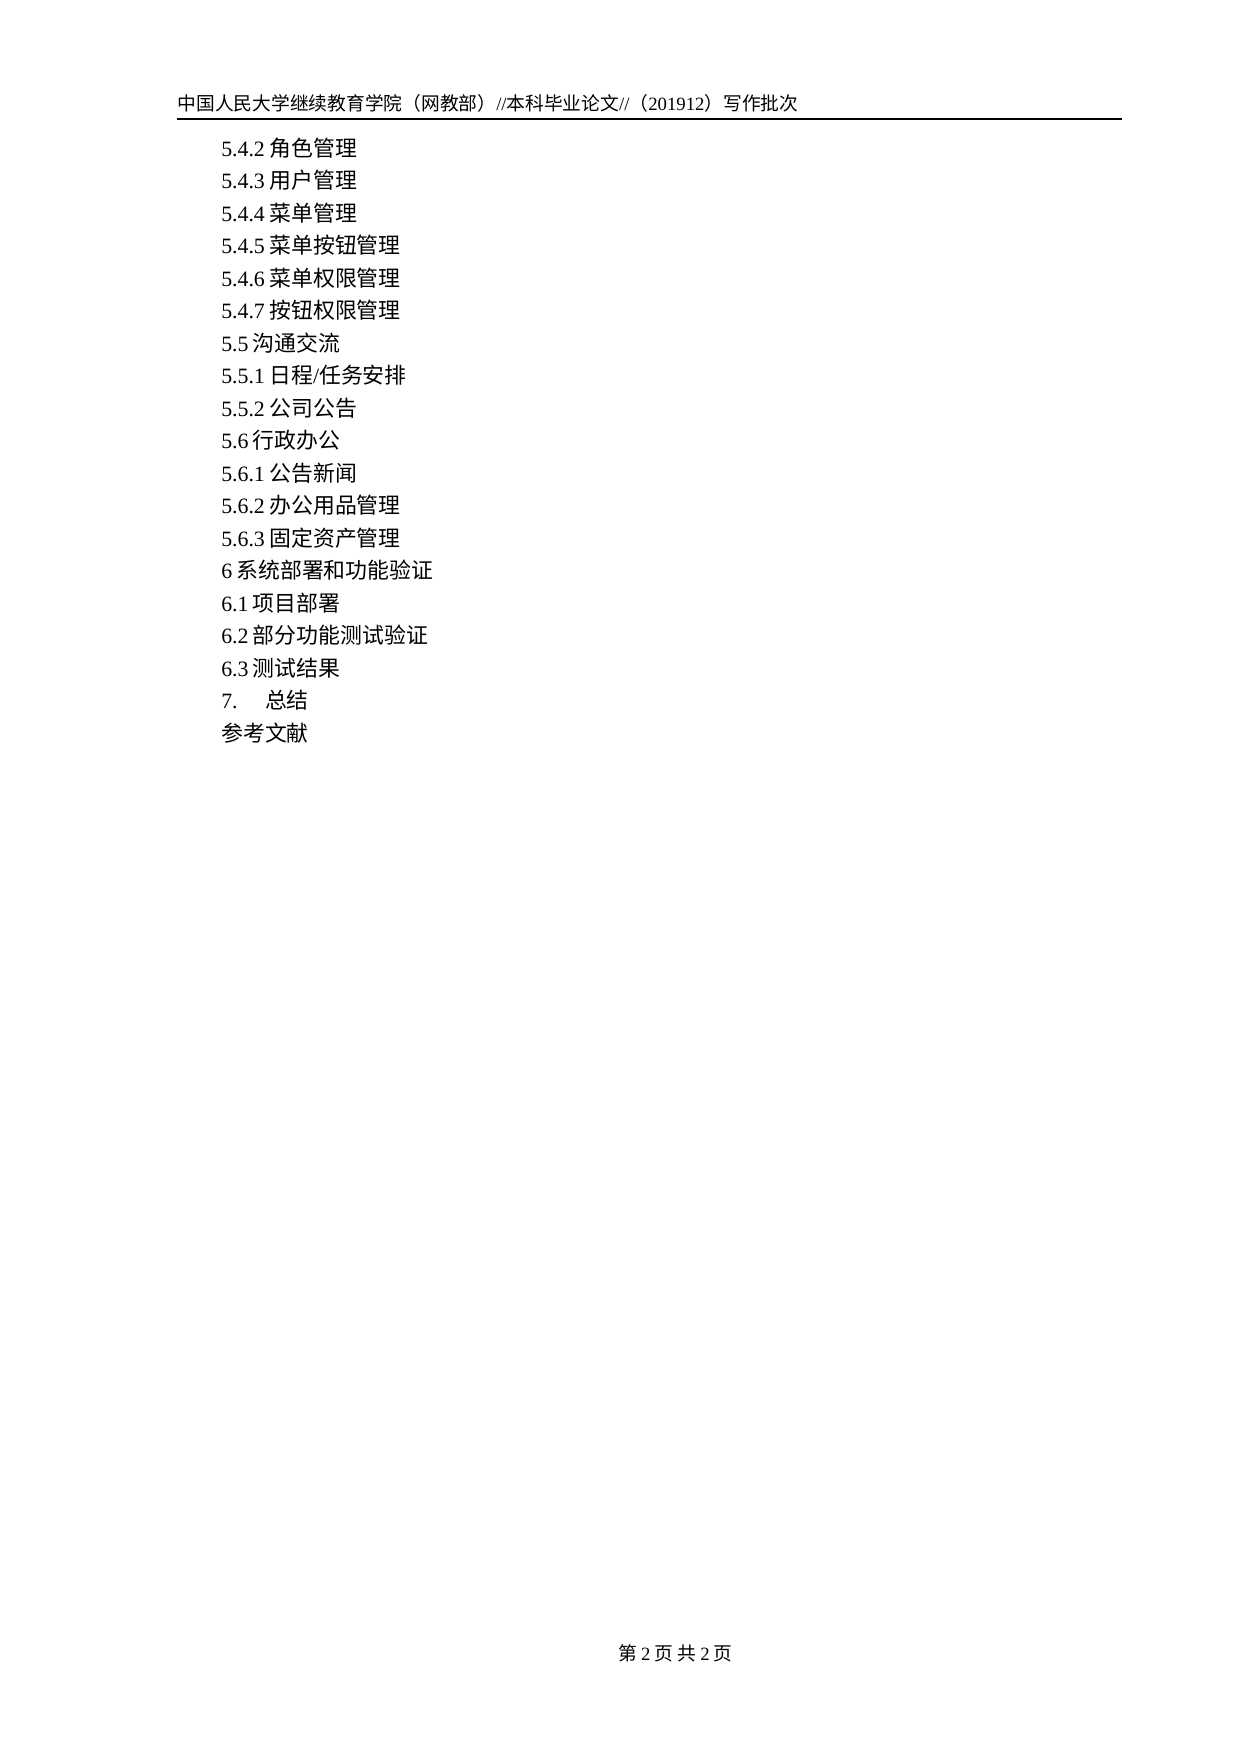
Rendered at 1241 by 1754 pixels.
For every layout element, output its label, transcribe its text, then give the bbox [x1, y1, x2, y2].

text 5.4.2角色管理 [177, 130, 1122, 163]
list 总结 [177, 683, 1122, 715]
list 参考文献 [177, 715, 1122, 748]
text 5.6行政办公 [177, 423, 1122, 455]
text 5.6.1公告新闻 [177, 455, 1122, 488]
list 5.5.1日程/任务安排 [177, 358, 1122, 390]
list 5.5.2公司公告 [177, 390, 1122, 423]
text 5.4.3用户管理 [177, 163, 1122, 195]
text 6系统部署和功能验证 [177, 553, 1122, 585]
text 5.4.4菜单管理 [177, 195, 1122, 228]
text 5.6.3固定资产管理 [177, 520, 1122, 553]
list 5.5沟通交流 [177, 325, 1122, 358]
text 5.6.2办公用品管理 [177, 488, 1122, 520]
text 6.2部分功能测试验证 [177, 618, 1122, 650]
text 5.4.5菜单按钮管理 [177, 228, 1122, 260]
text 6.3测试结果 [177, 650, 1122, 683]
text 6.1项目部署 [177, 585, 1122, 618]
list 5.4.7按钮权限管理 [177, 293, 1122, 325]
list 5.4.6菜单权限管理 [177, 260, 1122, 293]
